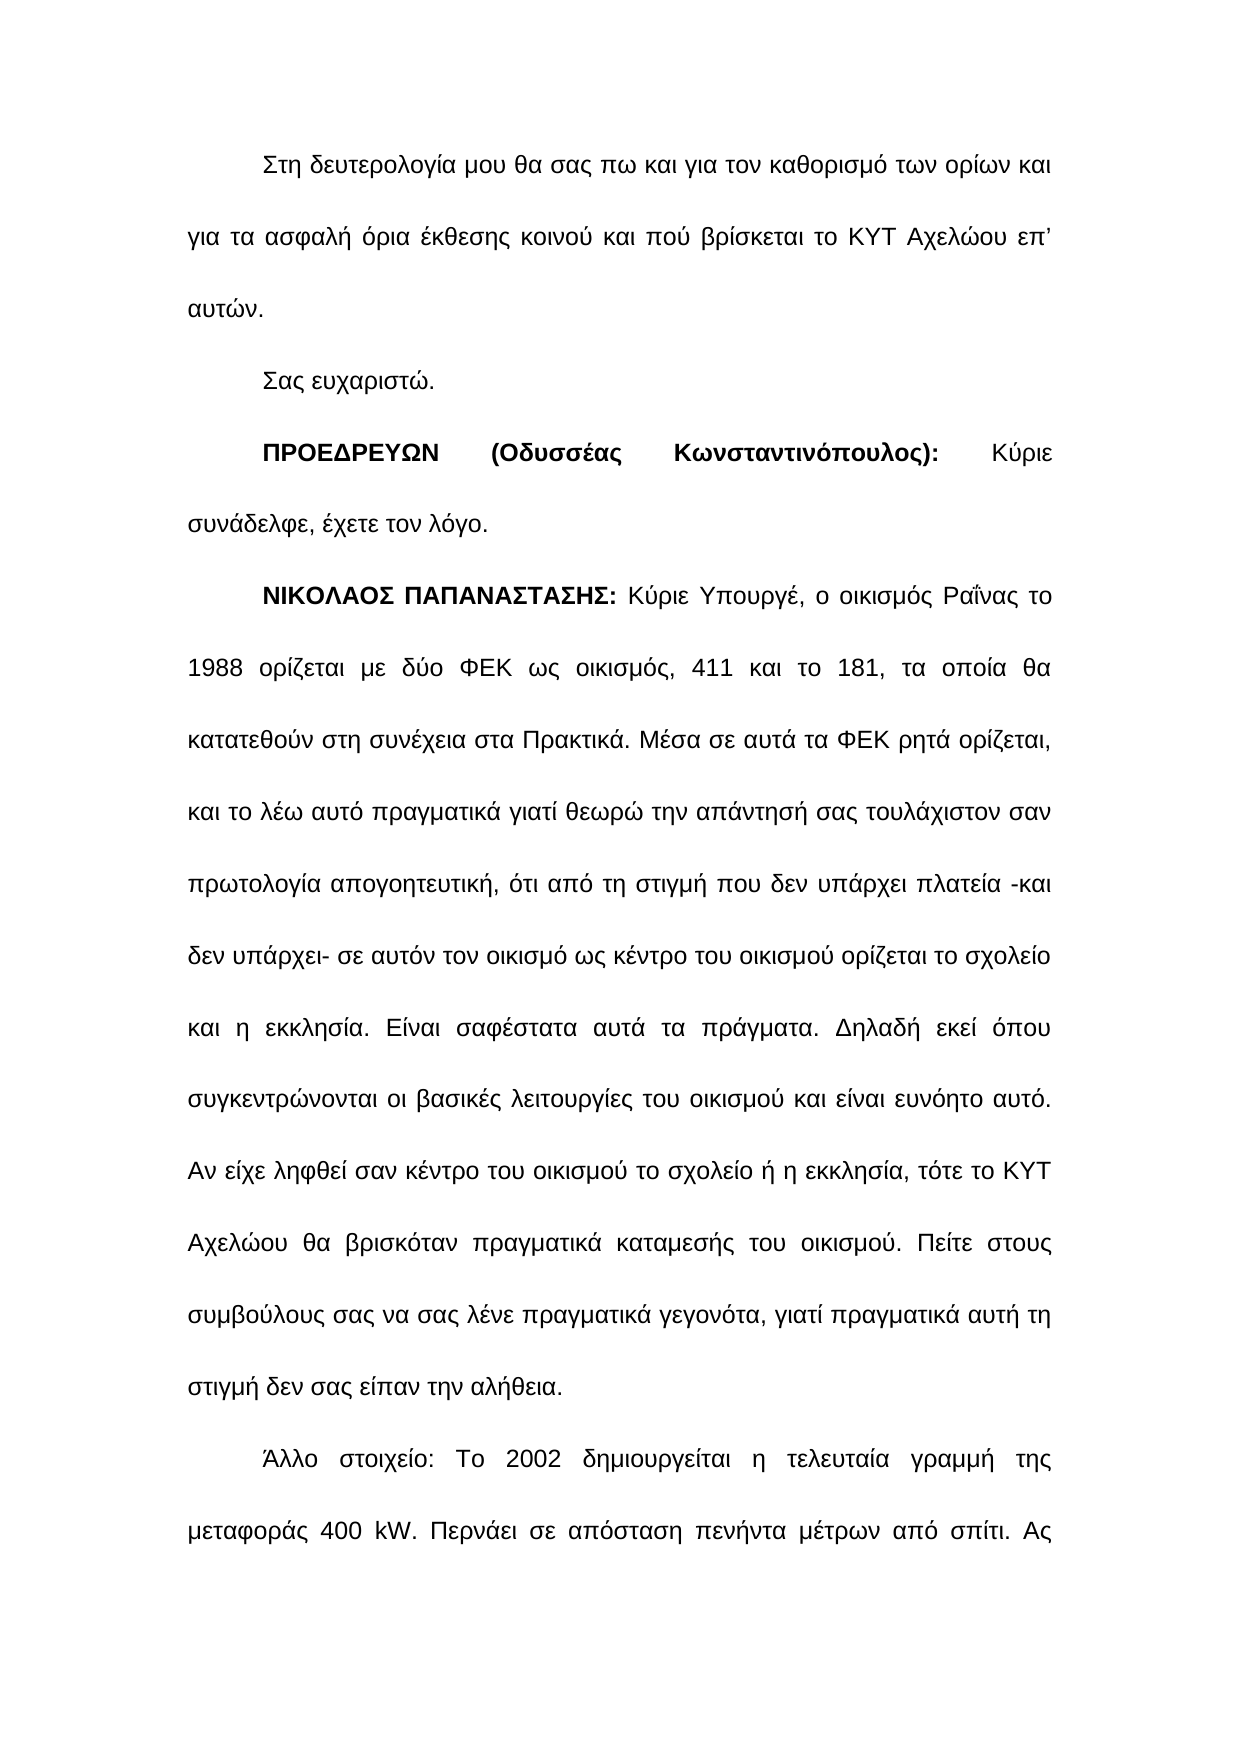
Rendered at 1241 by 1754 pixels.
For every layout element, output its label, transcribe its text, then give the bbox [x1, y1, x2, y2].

text Στη δευτερολογία μου θα σας πω και για τον καθορισμό των ορίων και για τα ασφαλή όρια έκθεσης κοινού και πού βρίσκεται το ΚΥΤ Αχελώου επ’ αυτών. [187, 150, 1053, 322]
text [187, 1444, 1053, 1544]
text ΠΡΟΕΔΡΕΥΩΝ (Οδυσσέας Κωνσταντινόπουλος): Κύριε συνάδελφε, έχετε τον λόγο. [187, 437, 1053, 538]
text Σας ευχαριστώ. [187, 366, 1053, 394]
text ΝΙΚΟΛΑΟΣ ΠΑΠΑΝΑΣΤΑΣΗΣ: Κύριε Υπουργέ, ο οικισμός Ραΐνας το 1988 ορίζεται με δύο ΦΕΚ ως οικισμός, 411 και το 181, τα οποία θα κατατεθούν στη συνέχεια στα Πρακτικά. Μέσα σε αυτά τα ΦΕΚ ρητά ορίζεται, και το λέω αυτό πραγματικά γιατί θεωρώ την απάντησή σας τουλάχιστον σαν πρωτολογία απογοητευτική, ότι από τη στιγμή που δεν υπάρχει πλατεία -και δεν υπάρχει- σε αυτόν τον οικισμό ως κέντρο του οικισμού ορίζεται το σχολείο και η εκκλησία. Είναι σαφέστατα αυτά τα πράγματα. Δηλαδή εκεί όπου συγκεντρώνονται οι βασικές λειτουργίες του οικισμού και είναι ευνόητο αυτό. Αν είχε ληφθεί σαν κέντρο του οικισμού το σχολείο ή η εκκλησία, τότε το ΚΥΤ Αχελώου θα βρισκόταν πραγματικά καταμεσής του οικισμού. Πείτε στους συμβούλους σας να σας λένε πραγματικά γεγονότα, γιατί πραγματικά αυτή τη στιγμή δεν σας είπαν την αλήθεια. [187, 581, 1053, 1401]
